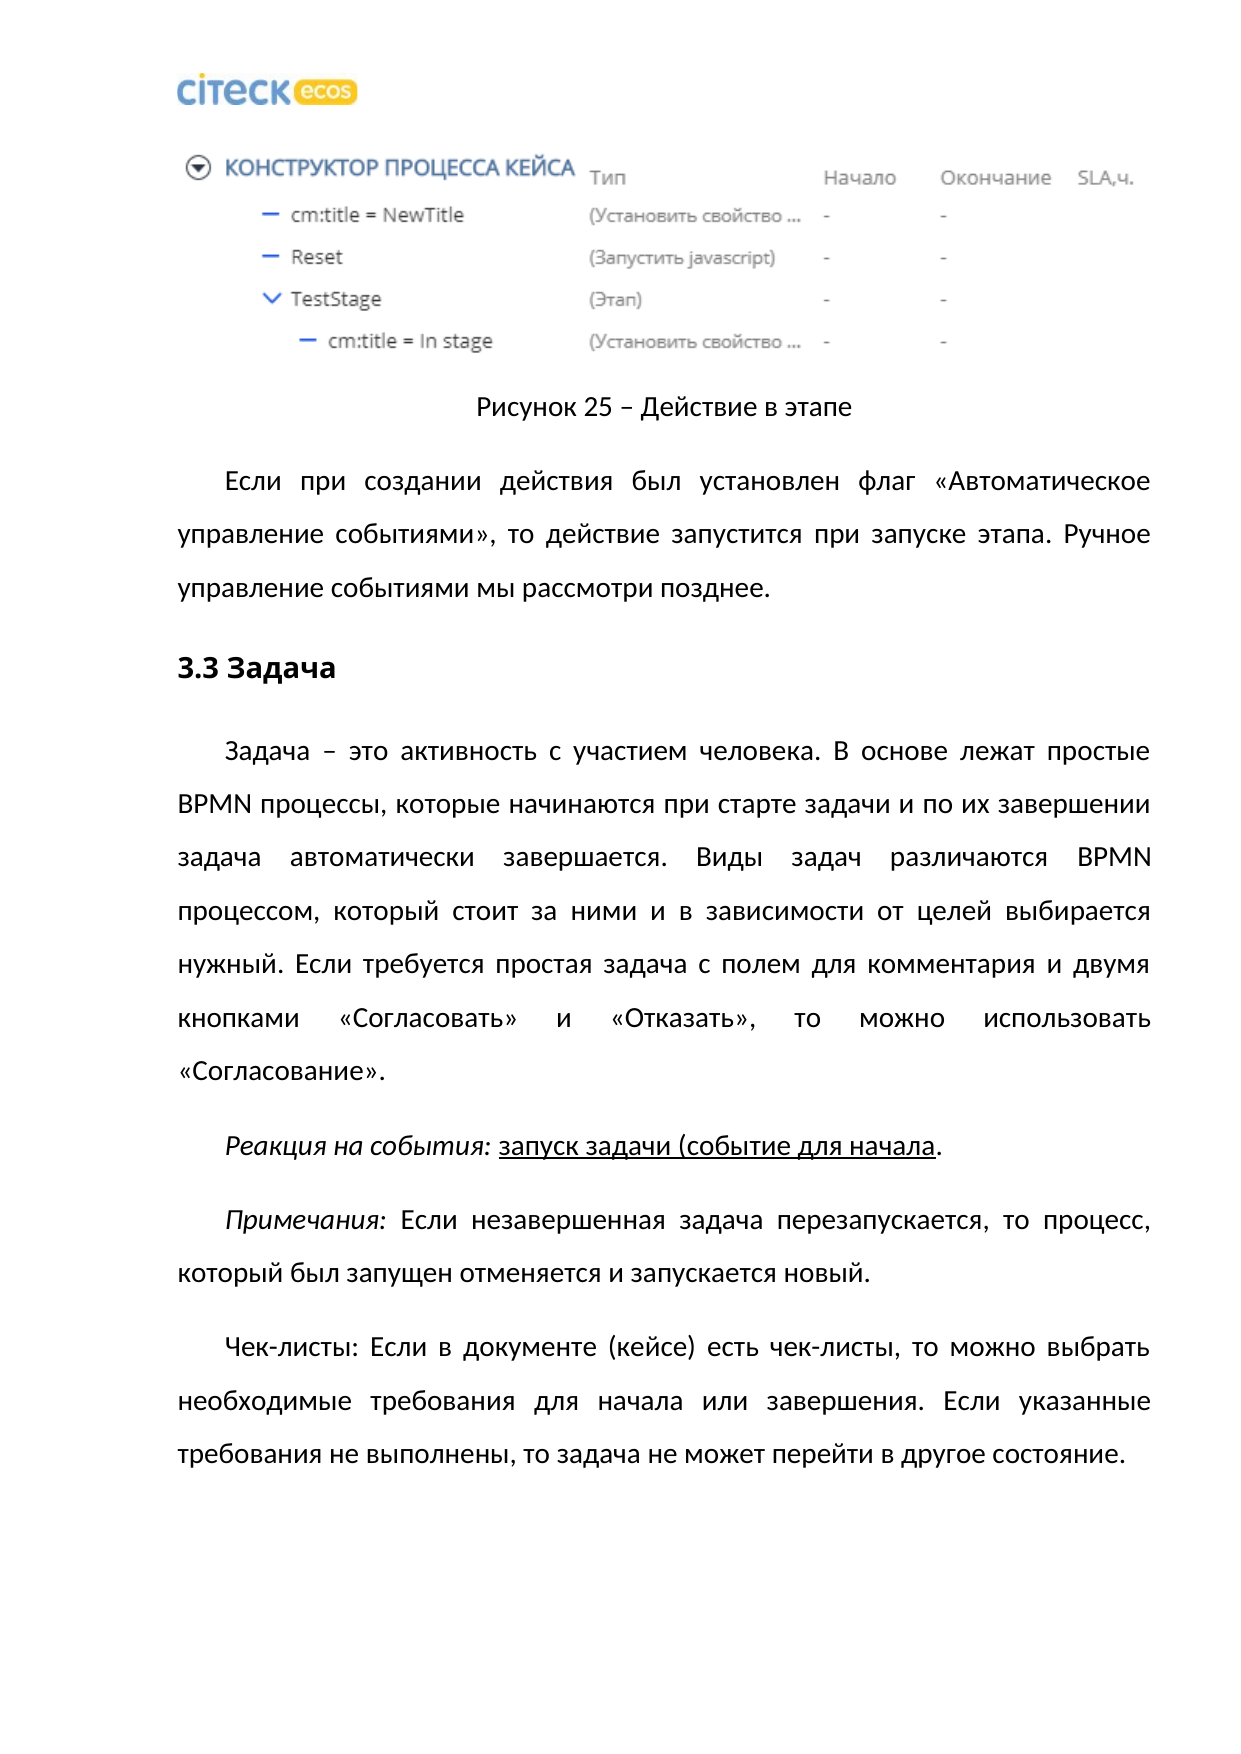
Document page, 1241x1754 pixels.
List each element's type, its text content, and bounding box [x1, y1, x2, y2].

text Реакция на события: запуск задачи (событие для начала. [177, 1127, 1152, 1162]
text 3.3 Задача [177, 647, 1152, 687]
picture [177, 73, 358, 105]
text Если при создании действия был установлен флаг «Автоматическое управление событиями», то действие запустится при запуске этапа. Ручное управление событиями мы рассмотри позднее. [177, 462, 1152, 604]
picture [177, 146, 1152, 370]
text Чек-листы: Если в документе (кейсе) есть чек-листы, то можно выбрать необходимые требования для начала или завершения. Если указанные требования не выполнены, то задача не может перейти в другое состояние. [177, 1328, 1152, 1471]
text Задача – это активность с участием человека. В основе лежат простые BPMN процессы, которые начинаются при старте задачи и по их завершении задача автоматически завершается. Виды задач различаются BPMN процессом, который стоит за ними и в зависимости от целей выбирается нужный. Если требуется простая задача с полем для комментария и двумя кнопками «Согласовать» и «Отказать», то можно использовать «Согласование». [177, 732, 1152, 1088]
text Примечания: Если незавершенная задача перезапускается, то процесс, который был запущен отменяется и запускается новый. [177, 1201, 1152, 1290]
text Рисунок 25 – Действие в этапе [177, 388, 1152, 423]
